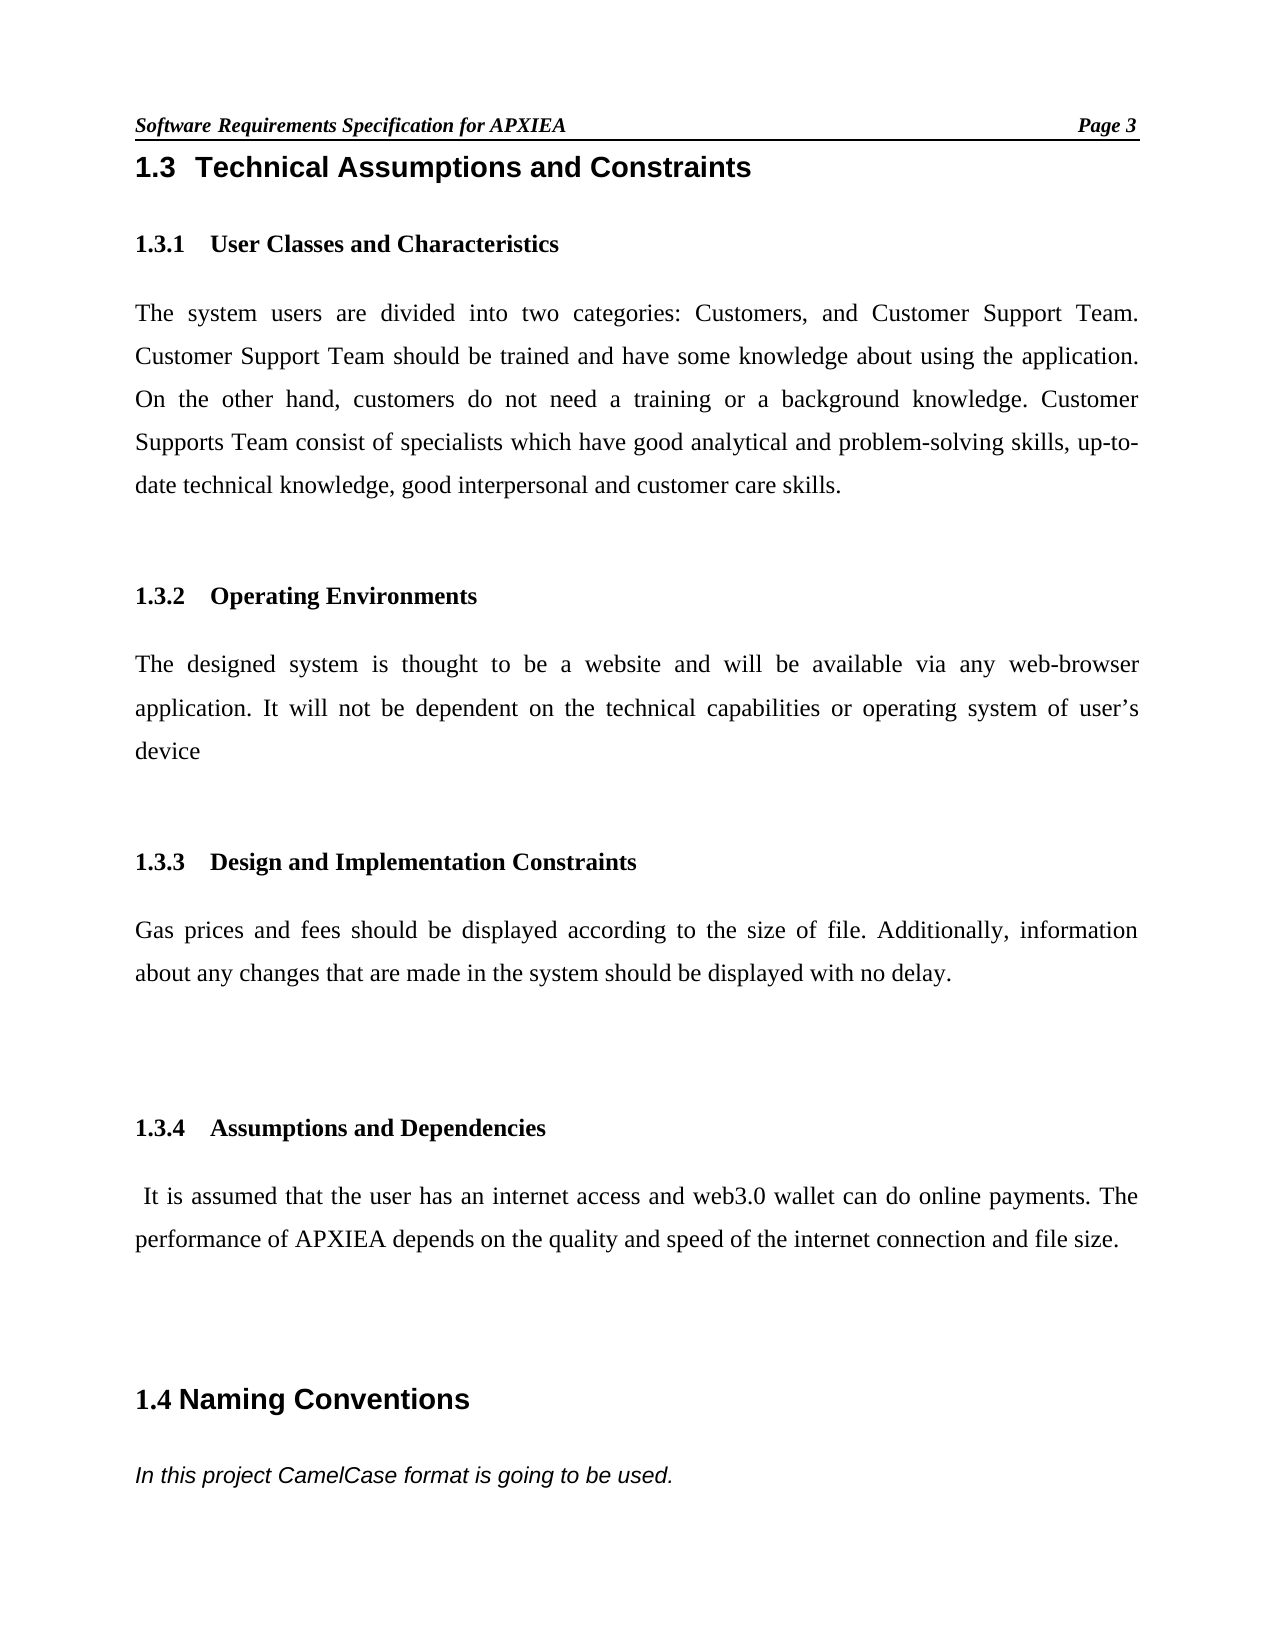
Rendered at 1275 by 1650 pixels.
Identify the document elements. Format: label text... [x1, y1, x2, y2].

text The system users are divided into two categories: Customers, and Customer Support Team. Customer Support Team should be trained and have some knowledge about using the application. On the other hand, customers do not need a training or a background knowledge. Customer Supports Team consist of specialists which have good analytical and problem-solving skills, up-to-date technical knowledge, good interpersonal and customer care skills. [135, 298, 1140, 499]
subtitle Design and Implementation Constraints [135, 847, 1140, 876]
subtitle Assumptions and Dependencies [135, 1113, 1140, 1141]
subtitle Operating Environments [135, 581, 1140, 610]
text It is assumed that the user has an internet access and web3.0 wallet can do online payments. The performance of APXIEA depends on the quality and speed of the internet connection and file size. [135, 1181, 1140, 1253]
subtitle 1.4 Naming Conventions [135, 1382, 1140, 1416]
subtitle User Classes and Characteristics [135, 229, 1140, 258]
text The designed system is thought to be a website and will be available via any web-browser application. It will not be dependent on the technical capabilities or operating system of user’s device [135, 649, 1140, 764]
subtitle Technical Assumptions and Constraints [135, 150, 1140, 183]
text Gas prices and fees should be displayed according to the size of file. Additionally, information about any changes that are made in the system should be displayed with no delay. [135, 915, 1140, 987]
text In this project CamelCase format is going to be used. [135, 1462, 1140, 1488]
